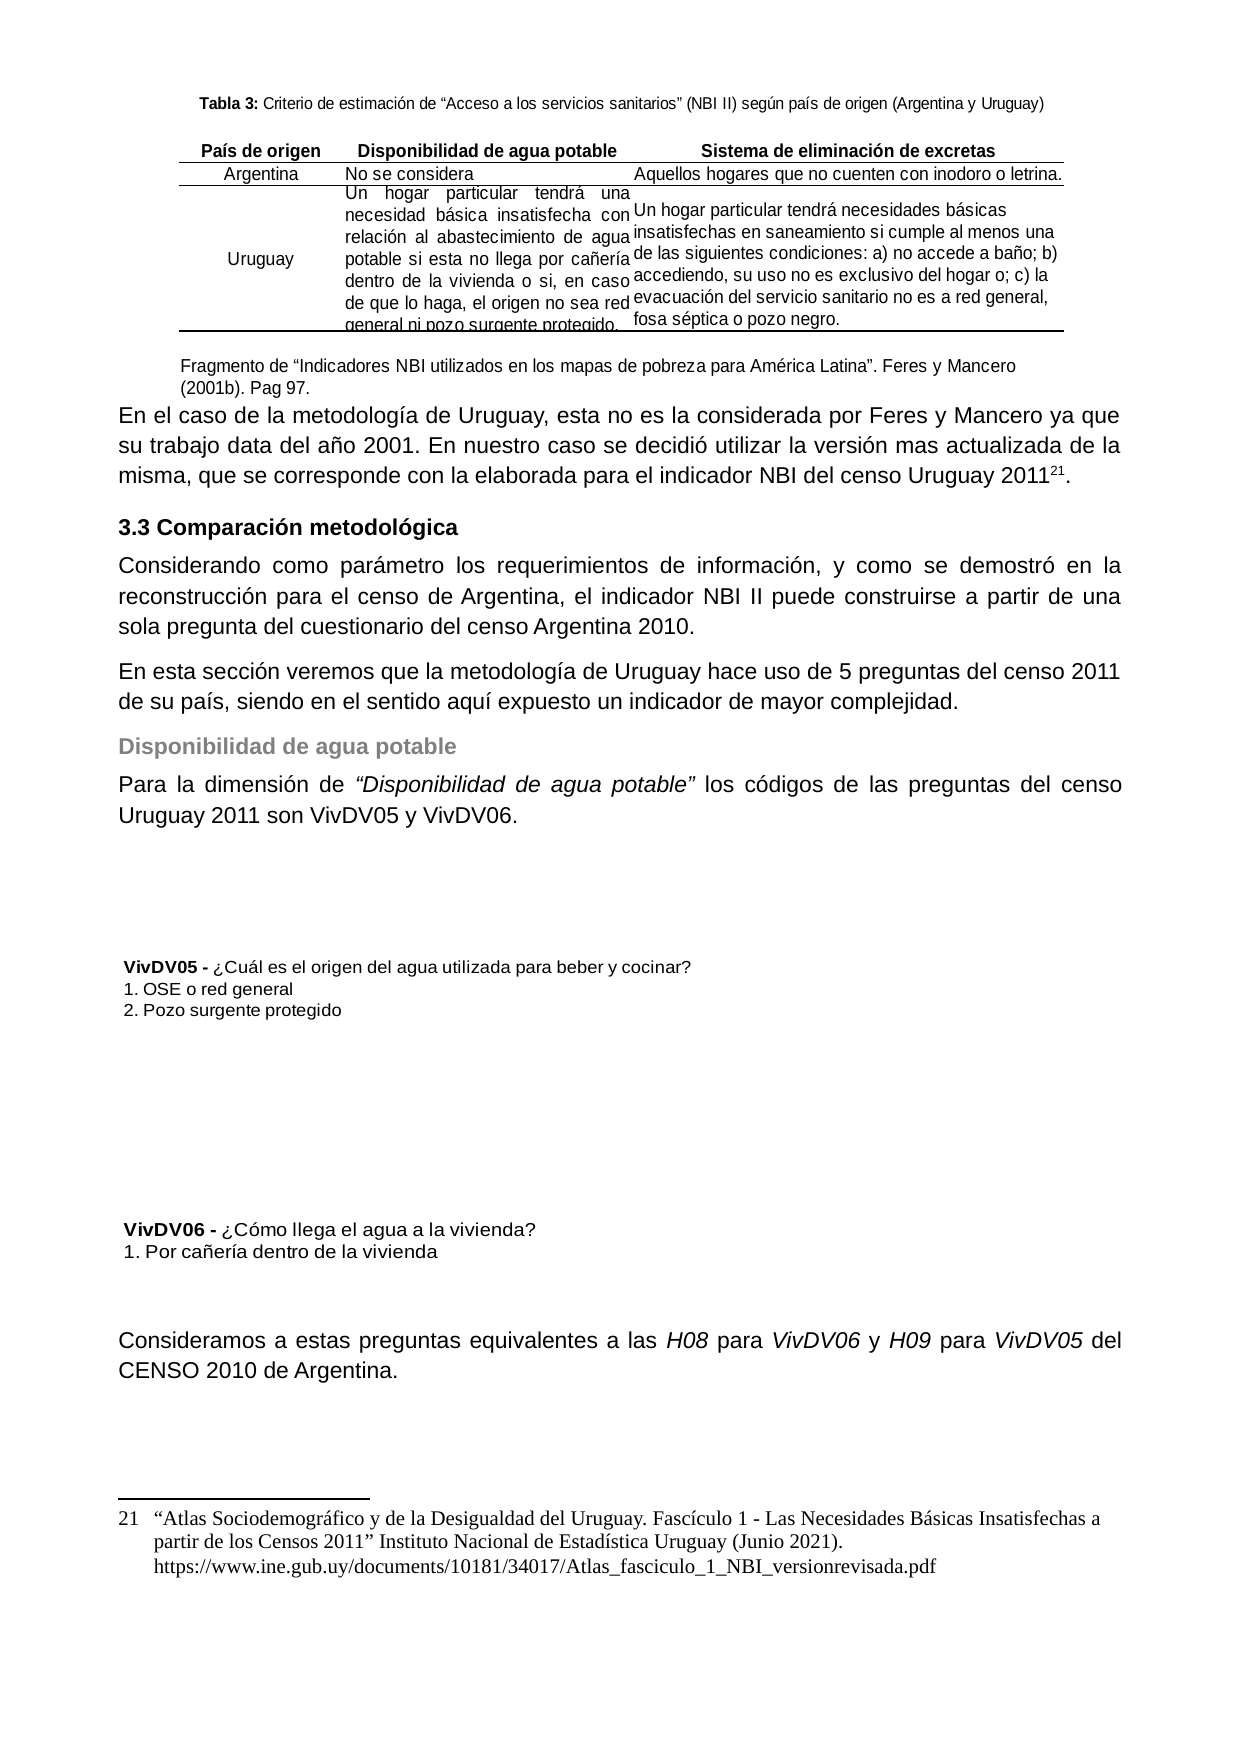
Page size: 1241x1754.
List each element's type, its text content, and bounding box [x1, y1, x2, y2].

subtitle Disponibilidad de agua potable [118, 733, 1122, 759]
text En esta sección veremos que la metodología de Uruguay hace uso de 5 preguntas del censo 2011 de su país, siendo en el sentido aquí expuesto un indicador de mayor complejidad. [118, 658, 1122, 714]
text Para la dimensión de “Disponibilidad de agua potable” los códigos de las preguntas del censo Uruguay 2011 son VivDV05 y VivDV06. [118, 771, 1122, 828]
text Consideramos a estas preguntas equivalentes a las H08 para VivDV06 y H09 para VivDV05 del CENSO 2010 de Argentina. [118, 1327, 1122, 1383]
text Considerando como parámetro los requerimientos de información, y como se demostró en la reconstrucción para el censo de Argentina, el indicador NBI II puede construirse a partir de una sola pregunta del cuestionario del censo Argentina 2010. [118, 552, 1122, 639]
text En el caso de la metodología de Uruguay, esta no es la considerada por Feres y Mancero ya que su trabajo data del año 2001. En nuestro caso se decidió utilizar la versión mas actualizada de la misma, que se corresponde con la elaborada para el indicador NBI del censo Uruguay 2011. [118, 402, 1122, 489]
subtitle 3.3 Comparación metodológica [118, 513, 1122, 540]
